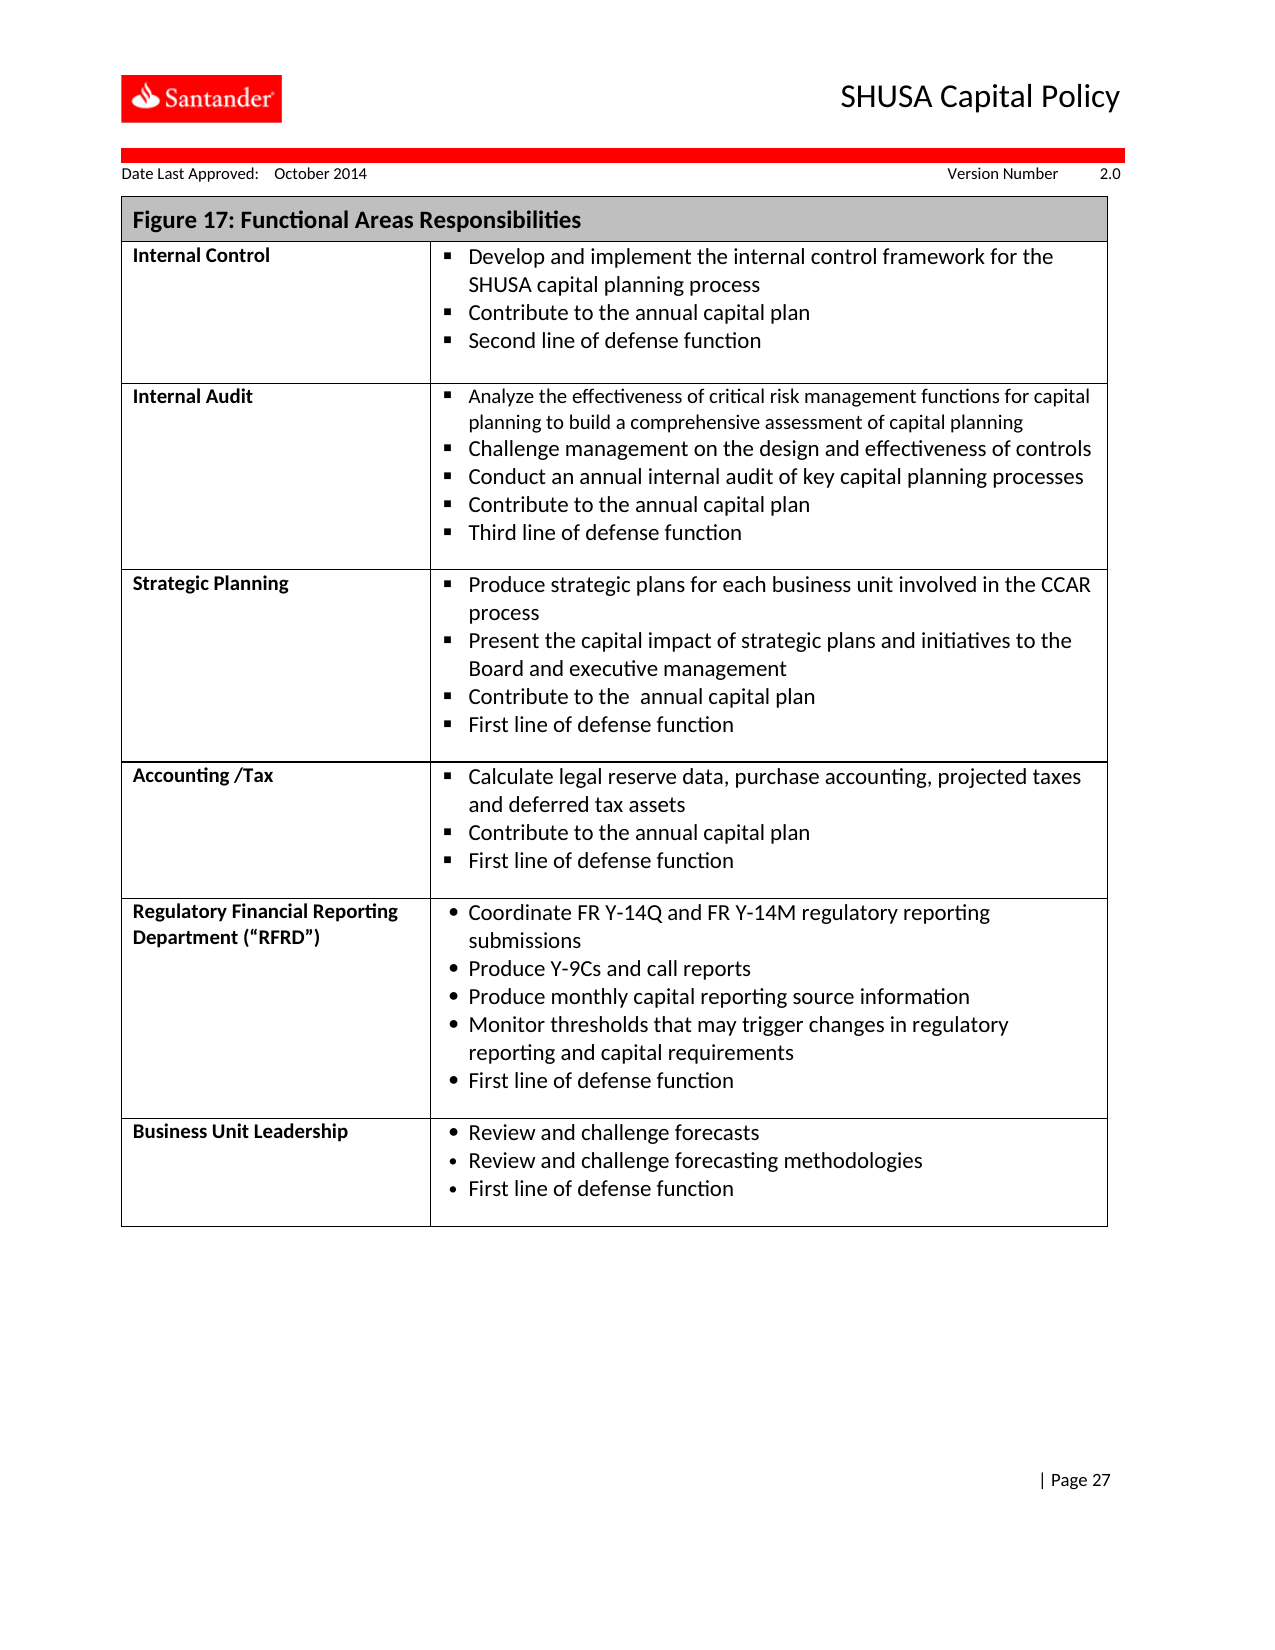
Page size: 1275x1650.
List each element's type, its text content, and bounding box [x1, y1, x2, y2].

table_cell Develop and implement the internal control framework for the SHUSA capital planning process Contribute to the annual capital plan Second line of defense function [431, 242, 1107, 382]
table_cell Coordinate FR Y-14Q and FR Y-14M regulatory reporting submissions Produce Y-9Cs and call reports Produce monthly capital reporting source information Monitor thresholds that may trigger changes in regulatory reporting and capital requirements First line of defense function [431, 899, 1107, 1117]
picture [121, 75, 283, 124]
table_cell Accounting /Tax [122, 763, 430, 897]
table_cell Internal Control [122, 242, 430, 382]
table_cell Regulatory Financial Reporting Department (“RFRD”) [122, 899, 430, 1117]
table_cell Business Unit Leadership [122, 1119, 430, 1226]
table_cell Calculate legal reserve data, purchase accounting, projected taxes and deferred tax assets Contribute to the annual capital plan First line of defense function [431, 763, 1107, 897]
table_cell Analyze the effectiveness of critical risk management functions for capital planning to build a comprehensive assessment of capital planning Challenge management on the design and effectiveness of controls Conduct an annual internal audit of key capital planning processes Contribute to the annual capital plan Third line of defense function [431, 384, 1107, 569]
table_cell Review and challenge forecasts Review and challenge forecasting methodologies First line of defense function [431, 1119, 1107, 1226]
table_cell Strategic Planning [122, 570, 430, 761]
table_cell Produce strategic plans for each business unit involved in the CCAR process Present the capital impact of strategic plans and initiatives to the Board and executive management Contribute to the annual capital plan First line of defense function [431, 570, 1107, 761]
table_header Figure 17: Functional Areas Responsibilities [122, 197, 1107, 241]
table_cell Internal Audit [122, 384, 430, 569]
